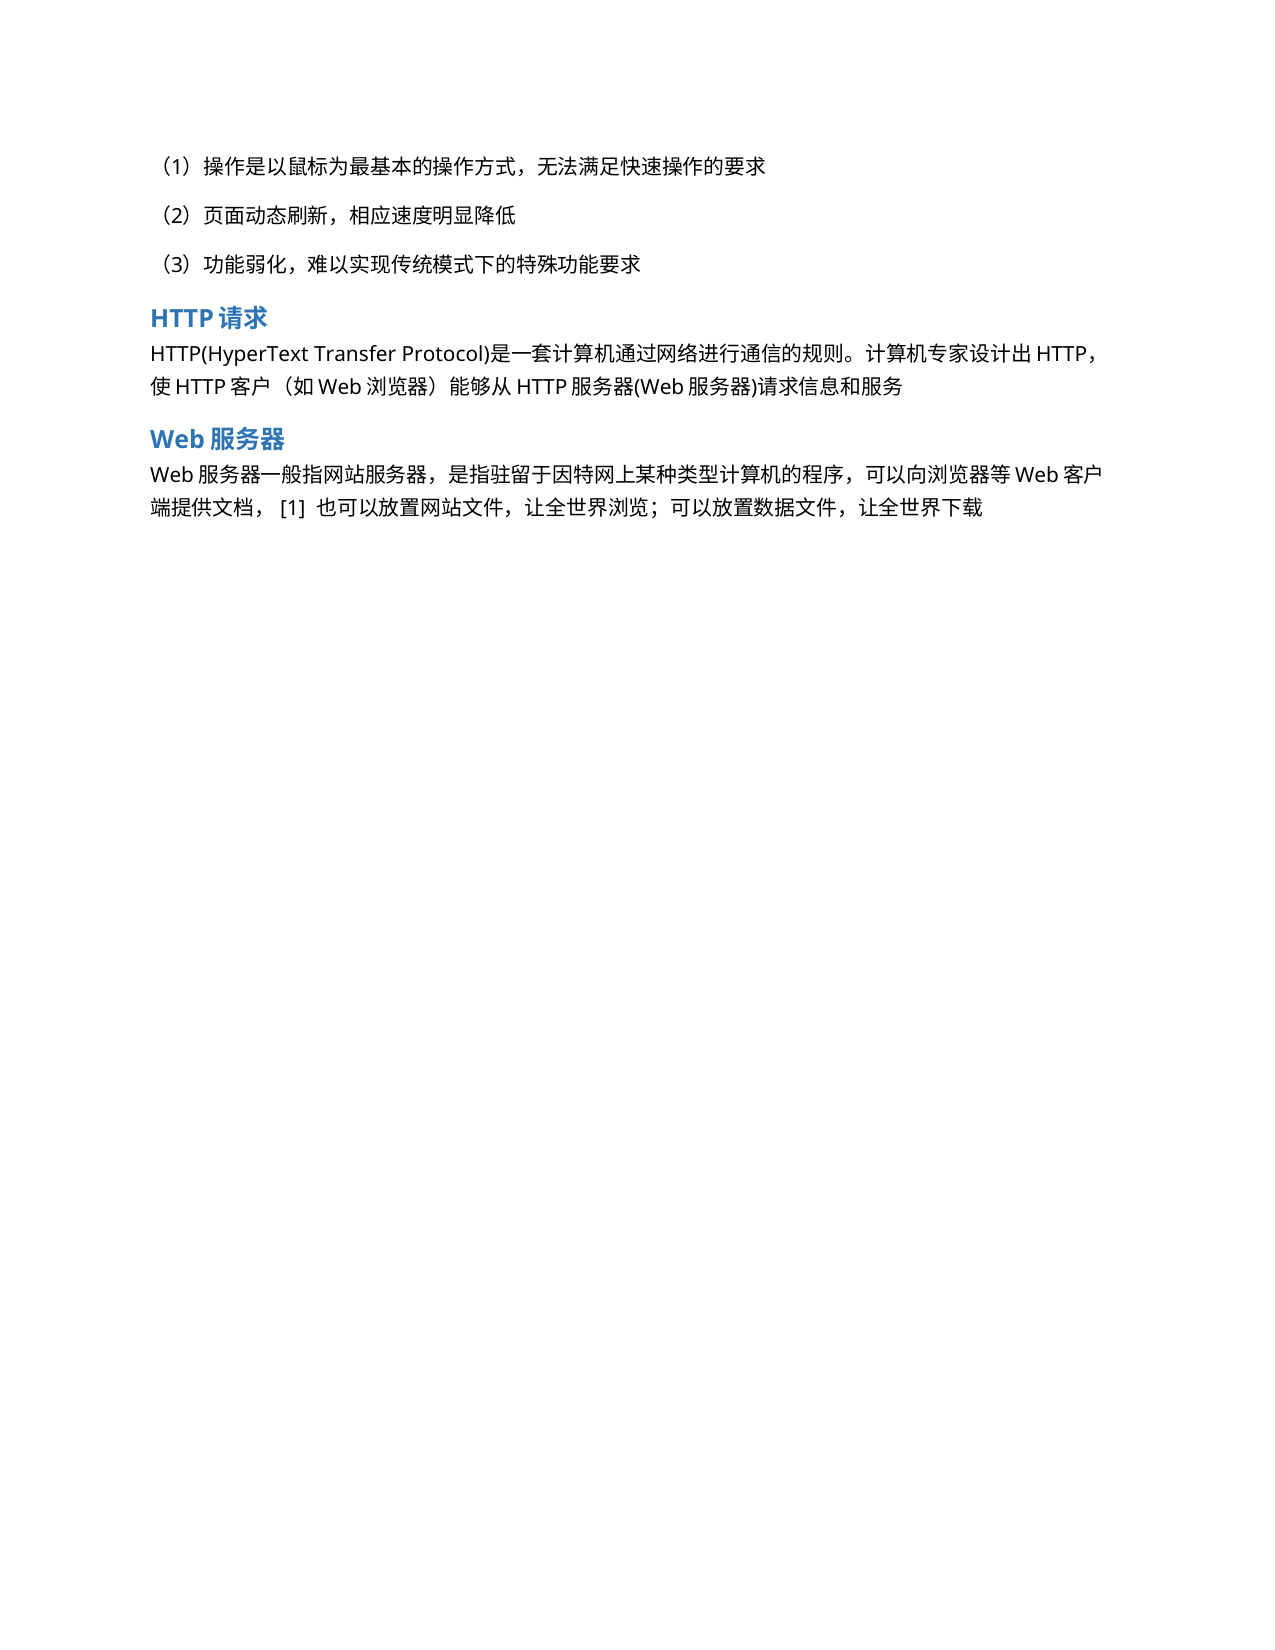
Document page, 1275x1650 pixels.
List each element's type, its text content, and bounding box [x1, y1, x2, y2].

text （2）页面动态刷新，相应速度明显降低 [150, 199, 1125, 230]
text （1）操作是以鼠标为最基本的操作方式，无法满足快速操作的要求 [150, 150, 1125, 180]
subtitle Web服务器 [150, 419, 1125, 456]
subtitle HTTP请求 [150, 298, 1125, 334]
text （3）功能弱化，难以实现传统模式下的特殊功能要求 [150, 249, 1125, 279]
text Web服务器一般指网站服务器，是指驻留于因特网上某种类型计算机的程序，可以向浏览器等Web客户端提供文档， [1] 也可以放置网站文件，让全世界浏览；可以放置数据文件，让全世界下载 [150, 458, 1125, 521]
text HTTP(HyperText Transfer Protocol)是一套计算机通过网络进行通信的规则。计算机专家设计出HTTP，使HTTP客户（如Web浏览器）能够从HTTP服务器(Web服务器)请求信息和服务 [150, 337, 1125, 400]
